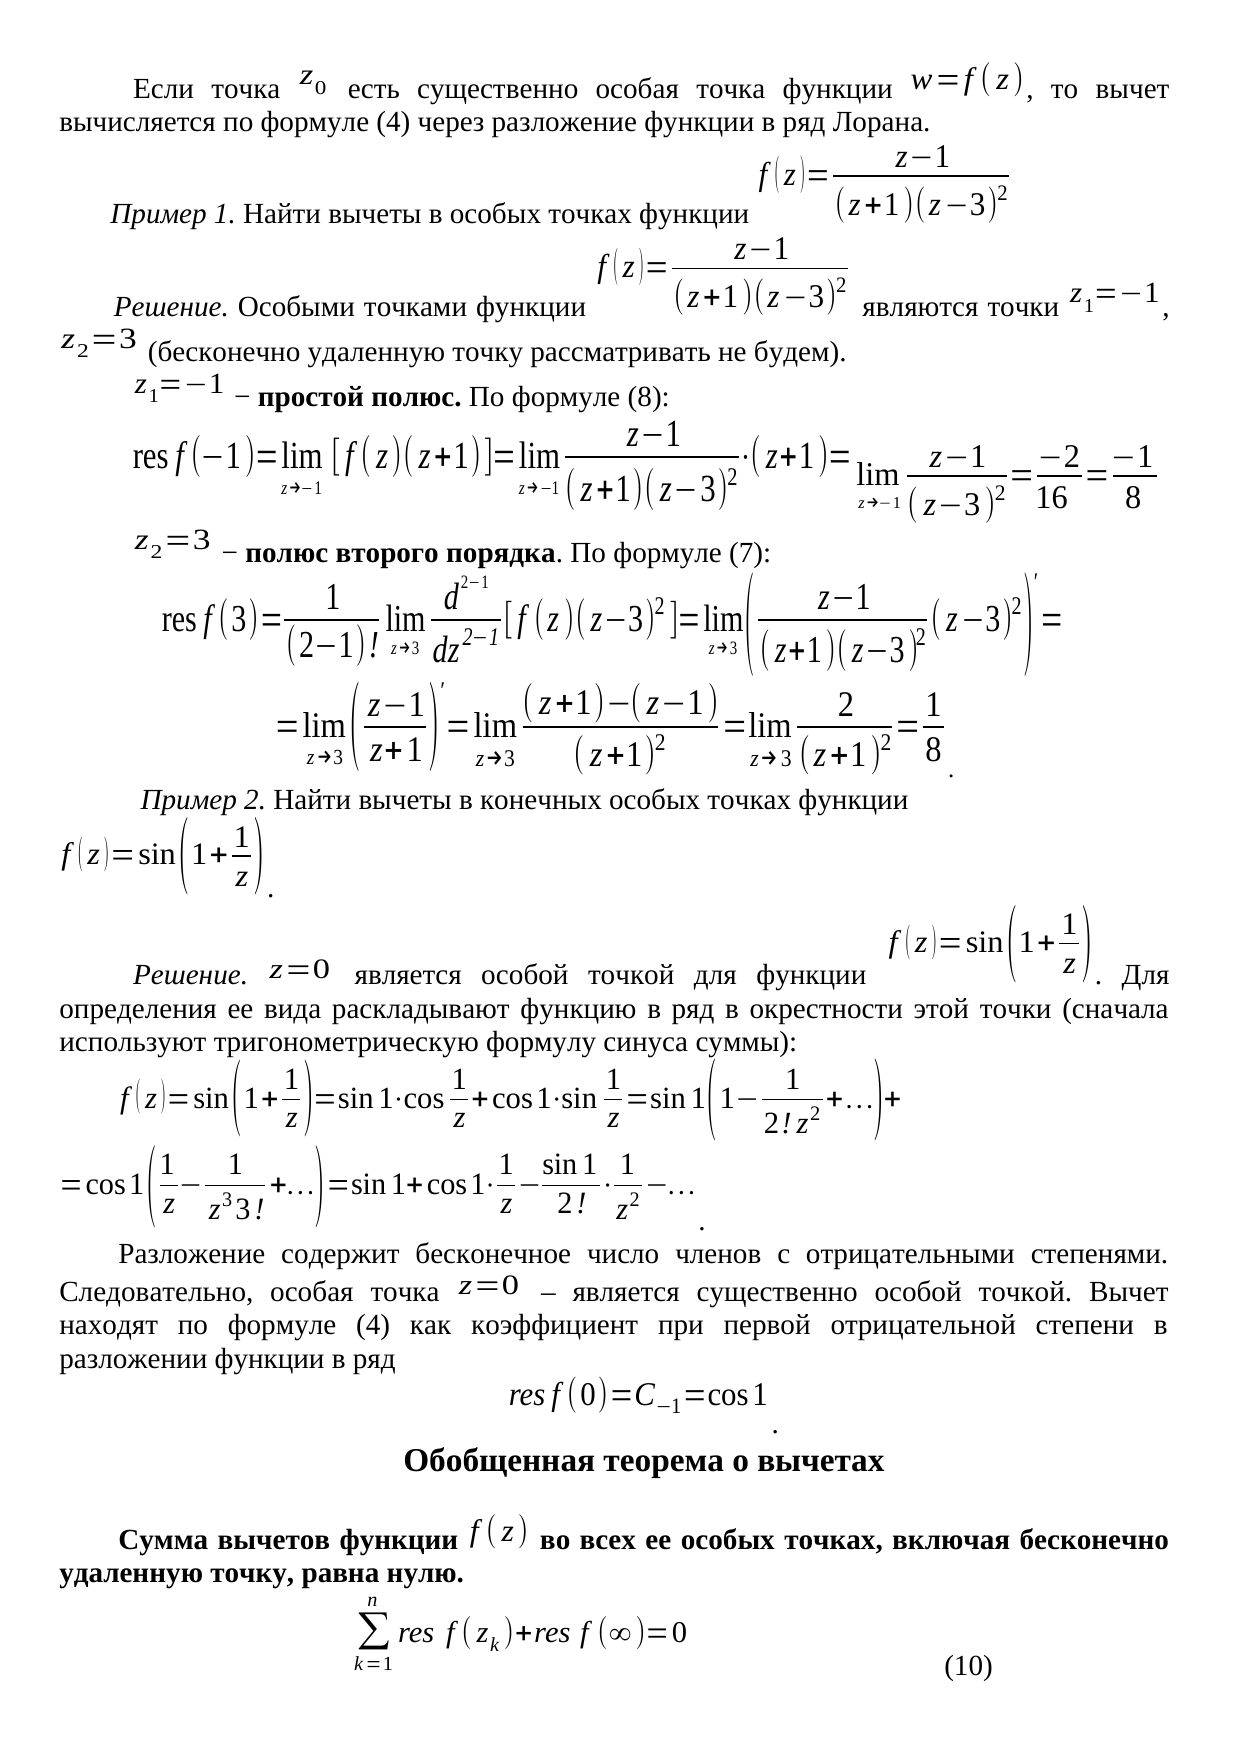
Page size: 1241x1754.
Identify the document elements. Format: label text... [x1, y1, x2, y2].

text Если точка есть существенно особая точка функции , то вычет вычисляется по формуле (4) через разложение функции в ряд Лорана. [59, 59, 1169, 138]
text Сумма вычетов функции во всех ее особых точках, включая бесконечно удаленную точку, равна нулю. [59, 1512, 1169, 1589]
text − простой полюс. По формуле (8): [59, 368, 1169, 413]
text . [59, 1144, 1169, 1236]
text (10) [59, 1589, 1169, 1681]
text − полюс второго порядка. По формуле (7): [59, 524, 1169, 569]
text Решение. Особыми точками функции являются точки , (бесконечно удаленную точку рассматривать не будем). [59, 230, 1169, 368]
text Пример 1. Найти вычеты в особых точках функции [59, 138, 1169, 230]
text Пример 2. Найти вычеты в конечных особых точках функции . [59, 782, 1169, 903]
text Решение. является особой точкой для функции . Для определения ее вида раскладывают функцию в ряд в окрестности этой точки (сначала используют тригонометрическую формулу синуса суммы): [59, 903, 1169, 1058]
text . [59, 1374, 1169, 1440]
text Разложение содержит бесконечное число членов с отрицательными степенями. Следовательно, особая точка – является существенно особой точкой. Вычет находят по формуле (4) как коэффициент при первой отрицательной степени в разложении функции в ряд [59, 1236, 1169, 1374]
text . [59, 569, 1169, 782]
text Обобщенная теорема о вычетах [59, 1440, 1169, 1478]
